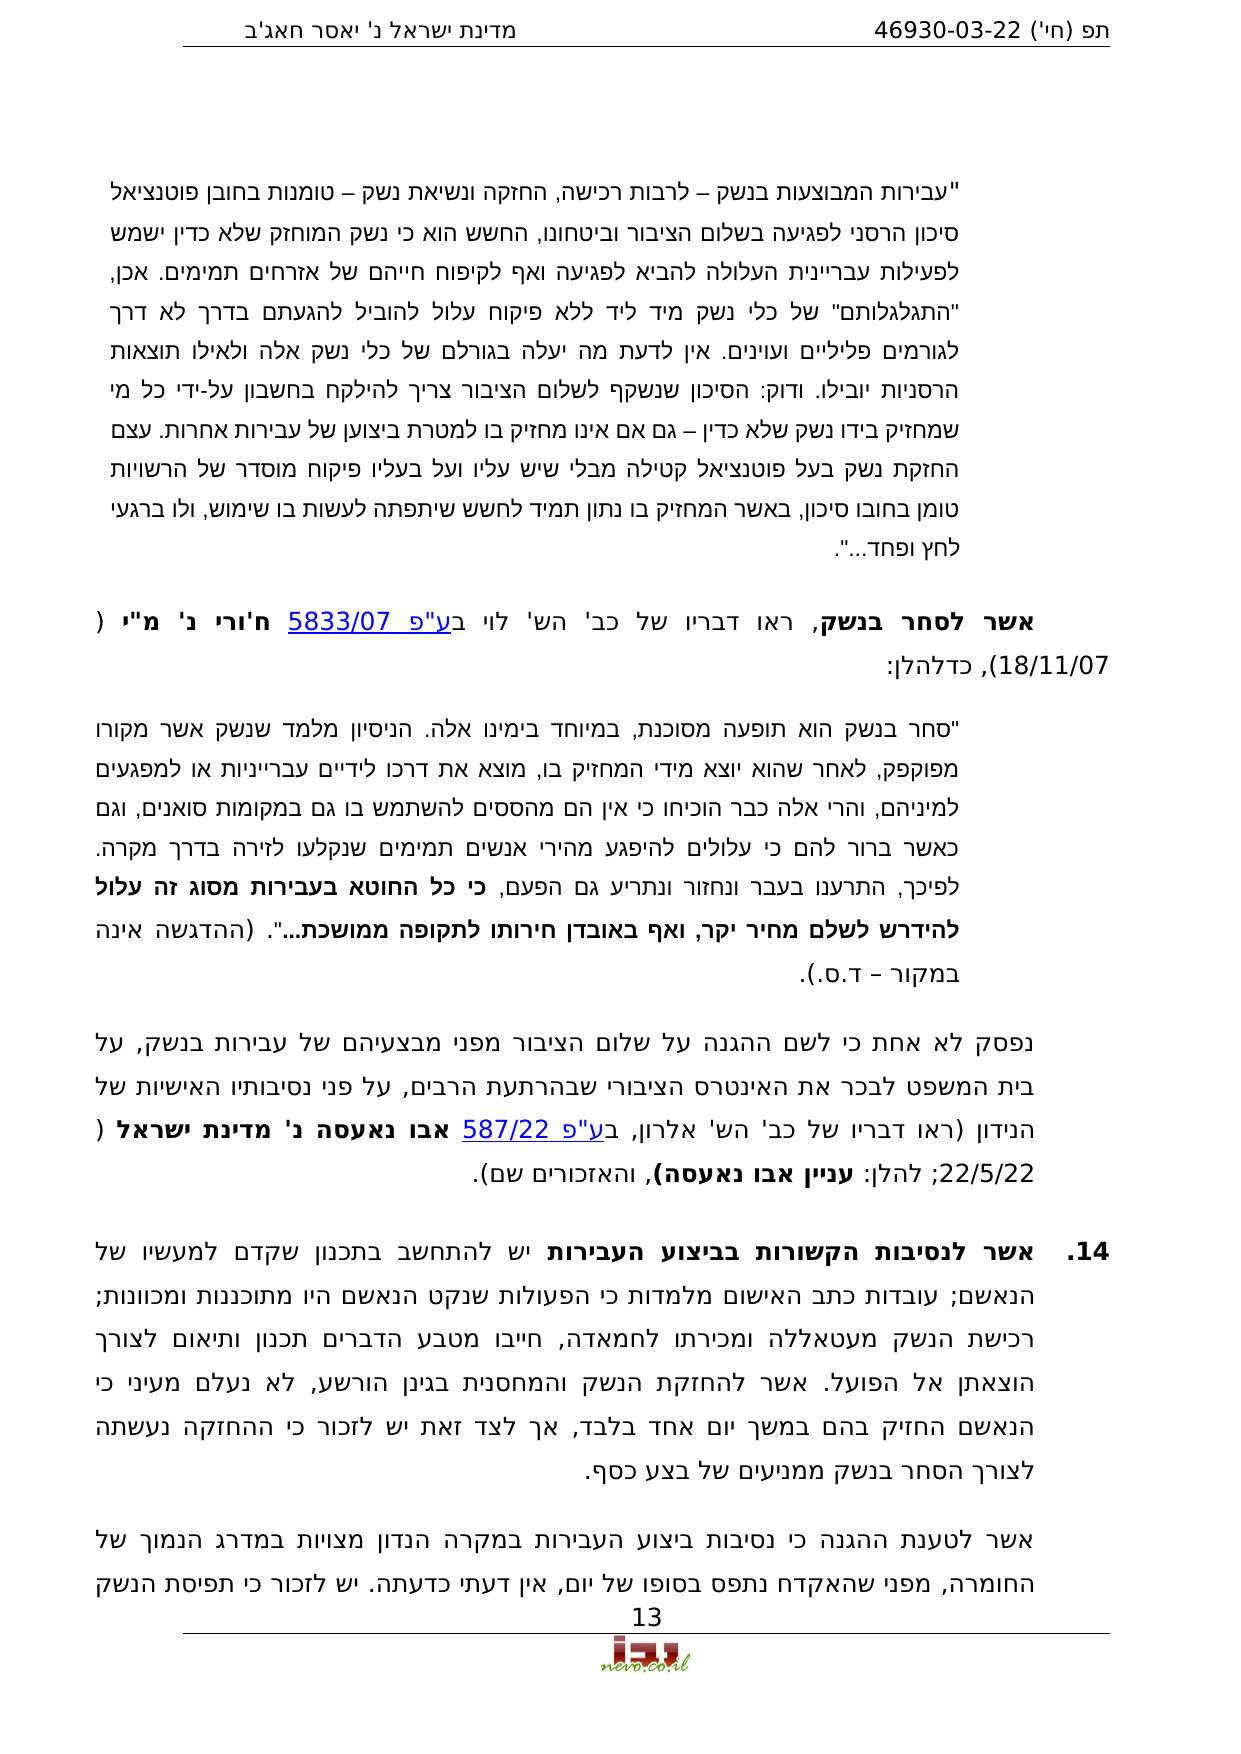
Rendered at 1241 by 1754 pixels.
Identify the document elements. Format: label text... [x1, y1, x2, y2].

text נפסק לא אחת כי לשם ההגנה על שלום הציבור מפני מבצעיהם של עבירות בנשק, על בית המשפט לבכר את האינטרס הציבורי שבהרתעת הרבים, על פני נסיבותיו האישיות של הנידון (ראו דבריו של כב' הש' אלרון, בע"פ 587/22 אבו נאעסה נ' מדינת ישראל (22/5/22; להלן: עניין אבו נאעסה), והאזכורים שם). [94, 1028, 1035, 1188]
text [94, 1525, 1035, 1598]
text אשר לסחר בנשק, ראו דבריו של כב' הש' לוי בע"פ 5833/07 ח'ורי נ' מ"י (18/11/07), כדלהלן: [94, 607, 1110, 680]
text "עבירות המבוצעות בנשק – לרבות רכישה, החזקה ונשיאת נשק – טומנות בחובן פוטנציאל סיכון הרסני לפגיעה בשלום הציבור וביטחונו, החשש הוא כי נשק המוחזק שלא כדין ישמש לפעילות עבריינית העלולה להביא לפגיעה ואף לקיפוח חייהם של אזרחים תמימים. אכן, "התגלגלותם" של כלי נשק מיד ליד ללא פיקוח עלול להוביל להגעתם בדרך לא דרך לגורמים פליליים ועוינים. אין לדעת מה יעלה בגורלם של כלי נשק אלה ולאילו תוצאות הרסניות יובילו. ודוק: הסיכון שנשקף לשלום הציבור צריך להילקח בחשבון על-ידי כל מי שמחזיק בידו נשק שלא כדין – גם אם אינו מחזיק בו למטרת ביצוען של עבירות אחרות. עצם החזקת נשק בעל פוטנציאל קטילה מבלי שיש עליו ועל בעליו פיקוח מוסדר של הרשויות טומן בחובו סיכון, באשר המחזיק בו נתון תמיד לחשש שיתפתה לעשות בו שימוש, ולו ברגעי לחץ ופחד...". [109, 177, 960, 562]
text 14. אשר לנסיבות הקשורות בביצוע העבירות יש להתחשב בתכנון שקדם למעשיו של הנאשם; עובדות כתב האישום מלמדות כי הפעולות שנקט הנאשם היו מתוכננות ומכוונות; רכישת הנשק מעטאללה ומכירתו לחמאדה, חייבו מטבע הדברים תכנון ותיאום לצורך הוצאתן אל הפועל. אשר להחזקת הנשק והמחסנית בגינן הורשע, לא נעלם מעיני כי הנאשם החזיק בהם במשך יום אחד בלבד, אך לצד זאת יש לזכור כי ההחזקה נעשתה לצורך הסחר בנשק ממניעים של בצע כסף. [94, 1237, 1110, 1485]
picture [601, 1635, 692, 1673]
text "סחר בנשק הוא תופעה מסוכנת, במיוחד בימינו אלה. הניסיון מלמד שנשק אשר מקורו מפוקפק, לאחר שהוא יוצא מידי המחזיק בו, מוצא את דרכו לידיים עברייניות או למפגעים למיניהם, והרי אלה כבר הוכיחו כי אין הם מהססים להשתמש בו גם במקומות סואנים, וגם כאשר ברור להם כי עלולים להיפגע מהירי אנשים תמימים שנקלעו לזירה בדרך מקרה. לפיכך, התרענו בעבר ונחזור ונתריע גם הפעם, כי כל החוטא בעבירות מסוג זה עלול להידרש לשלם מחיר יקר, ואף באובדן חירותו לתקופה ממושכת...". (ההדגשה אינה במקור – ד.ס.). [94, 716, 960, 988]
